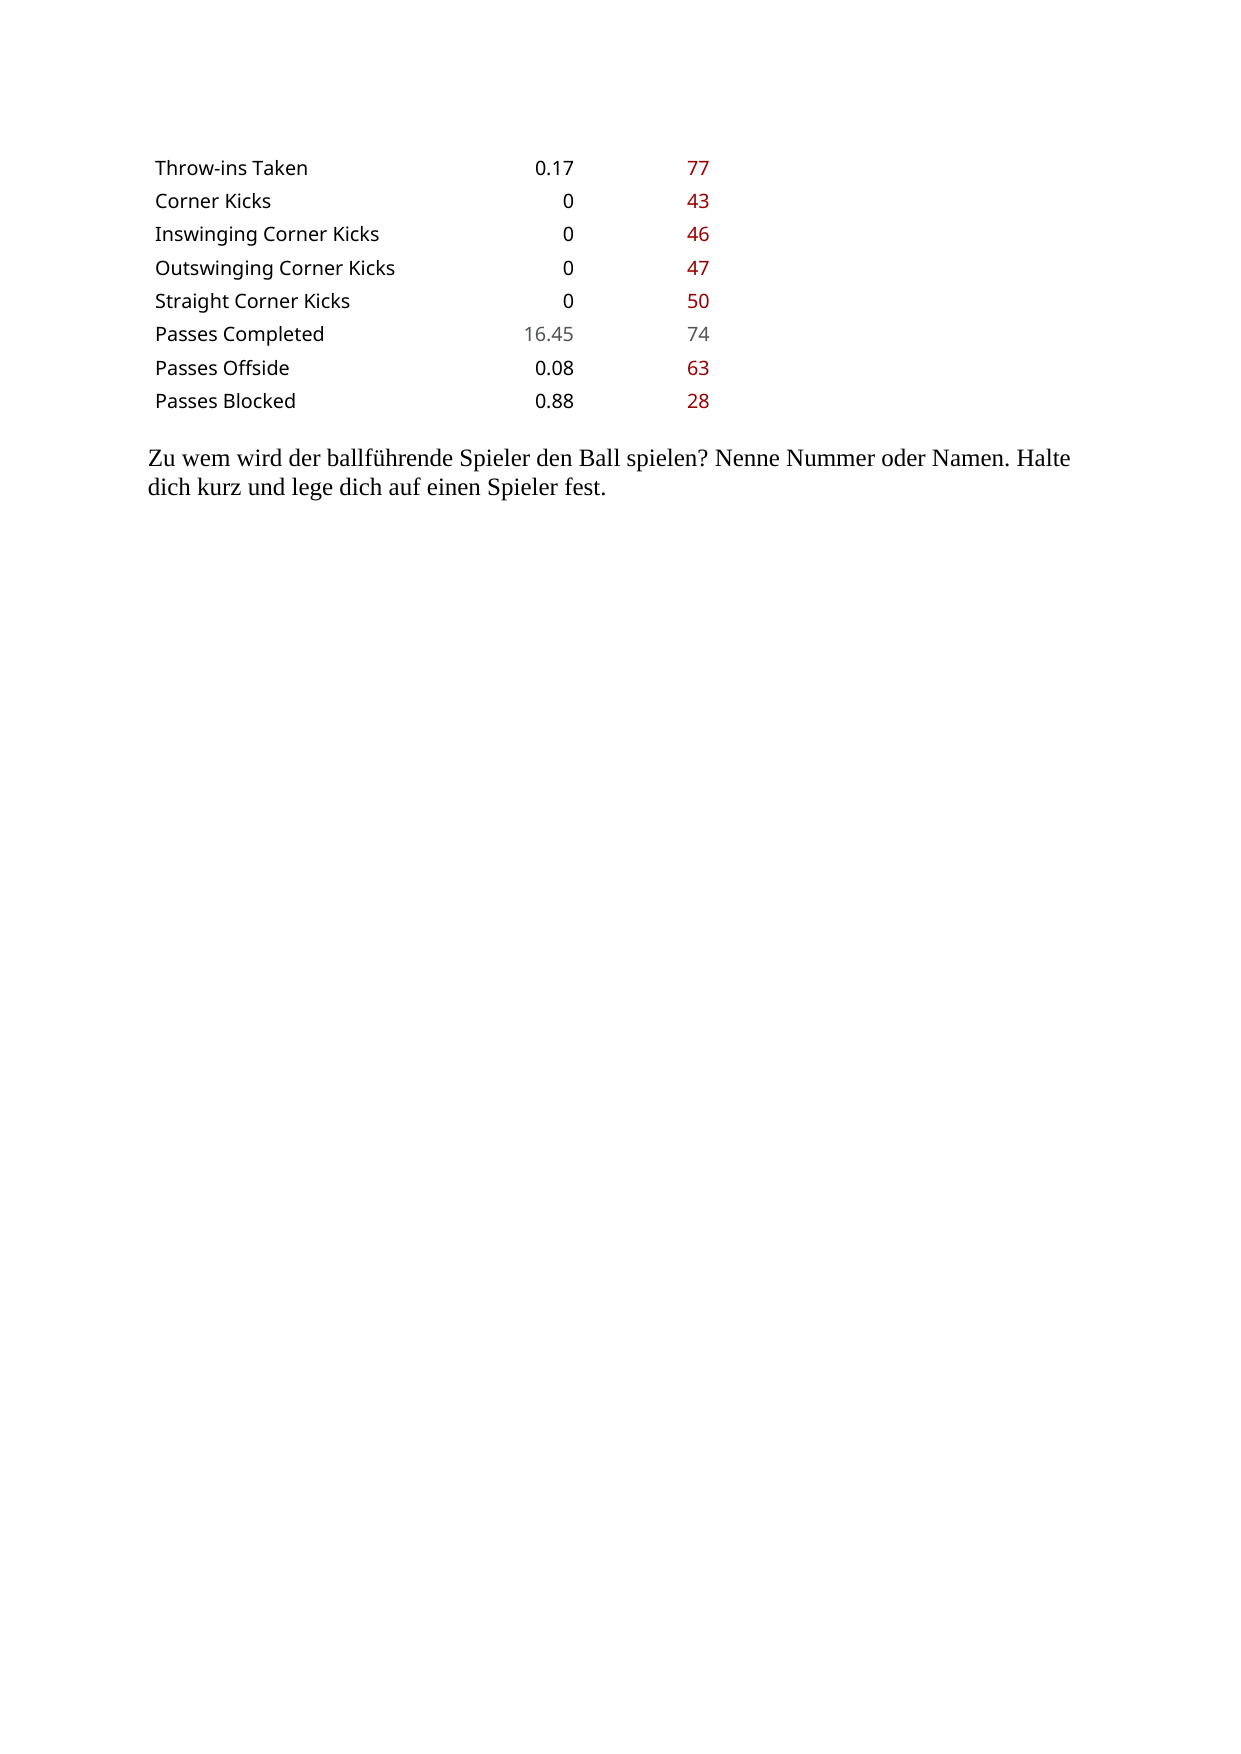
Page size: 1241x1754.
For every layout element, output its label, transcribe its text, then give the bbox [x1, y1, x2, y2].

text Zu wem wird der ballführende Spieler den Ball spielen? Nenne Nummer oder Namen. Halte dich kurz und lege dich auf einen Spieler fest. [148, 443, 1093, 501]
table_cell 0.08 [446, 348, 581, 381]
table_cell 46 [581, 214, 717, 248]
table_cell 43 [581, 181, 717, 214]
table_cell 50 [581, 281, 717, 314]
table_cell 0 [446, 181, 581, 214]
table_cell Passes Completed [148, 314, 446, 348]
table_cell Straight Corner Kicks [148, 281, 446, 314]
table_cell 0 [446, 248, 581, 281]
table_cell 63 [581, 348, 717, 381]
table_cell 0 [446, 214, 581, 248]
table_cell 0 [446, 281, 581, 314]
table_cell Passes Offside [148, 348, 446, 381]
table_cell 77 [581, 148, 717, 181]
table_cell 0.17 [446, 148, 581, 181]
table_cell 47 [581, 248, 717, 281]
table_cell 74 [581, 314, 717, 348]
table_cell Corner Kicks [148, 181, 446, 214]
table_cell Outswinging Corner Kicks [148, 248, 446, 281]
table_cell Inswinging Corner Kicks [148, 214, 446, 248]
table_cell 28 [581, 381, 717, 414]
table_cell 0.88 [446, 381, 581, 414]
table_cell 16.45 [446, 314, 581, 348]
table_cell Passes Blocked [148, 381, 446, 414]
table_cell Throw-ins Taken [148, 148, 446, 181]
